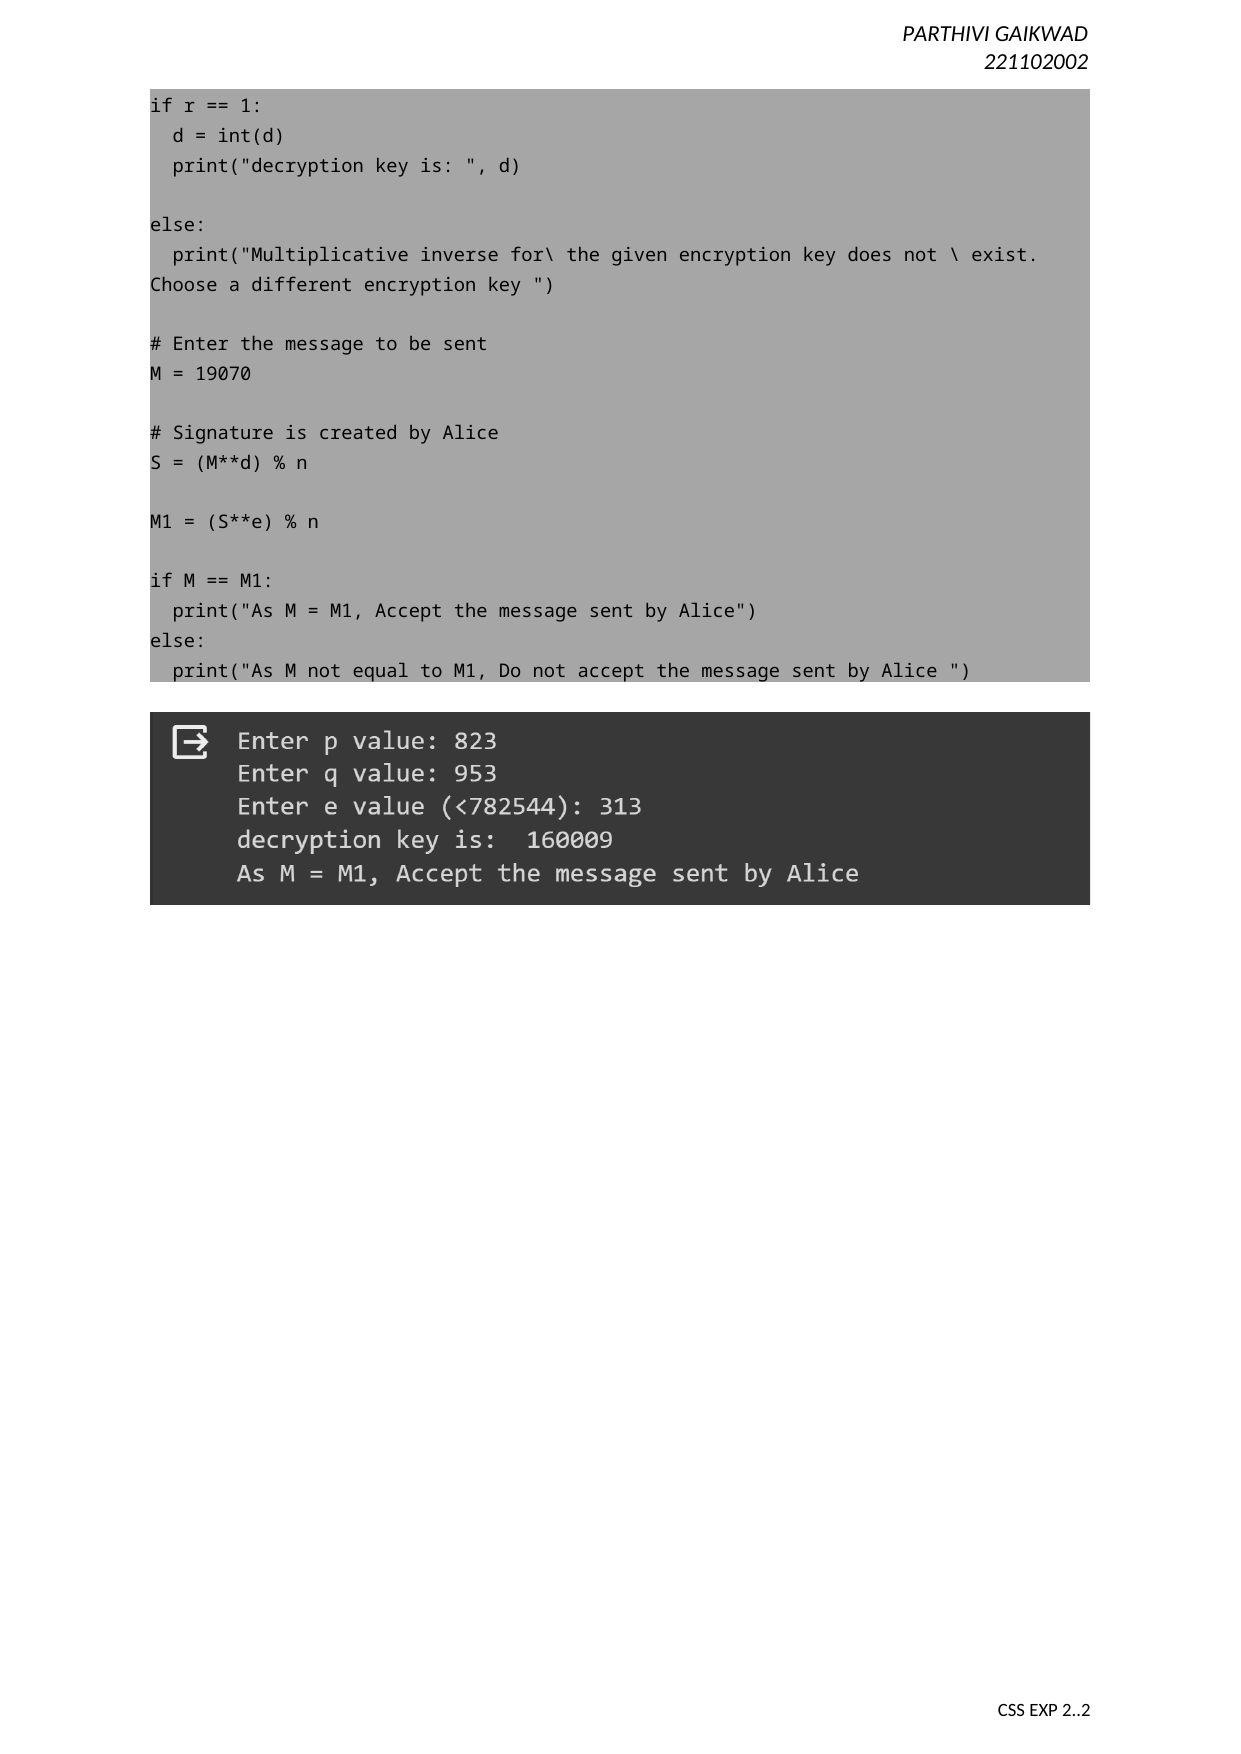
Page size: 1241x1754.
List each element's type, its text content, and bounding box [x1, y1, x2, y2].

text else: [150, 207, 1090, 237]
text M = 19070 [150, 356, 1090, 386]
text print("As M = M1, Accept the message sent by Alice") [150, 593, 1090, 623]
text print("As M not equal to M1, Do not accept the message sent by Alice ") [150, 653, 1090, 682]
text else: [150, 623, 1090, 653]
text S = (M**d) % n [150, 445, 1090, 474]
text if M == M1: [150, 564, 1090, 593]
text print("decryption key is: ", d) [150, 148, 1090, 178]
text M1 = (S**e) % n [150, 504, 1090, 534]
text if r == 1: [150, 89, 1090, 118]
text # Signature is created by Alice [150, 415, 1090, 445]
text d = int(d) [150, 118, 1090, 148]
text print("Multiplicative inverse for\ the given encryption key does not \ exist. Choose a different encryption key ") [150, 237, 1090, 296]
picture [150, 712, 1091, 905]
text # Enter the message to be sent [150, 326, 1090, 356]
